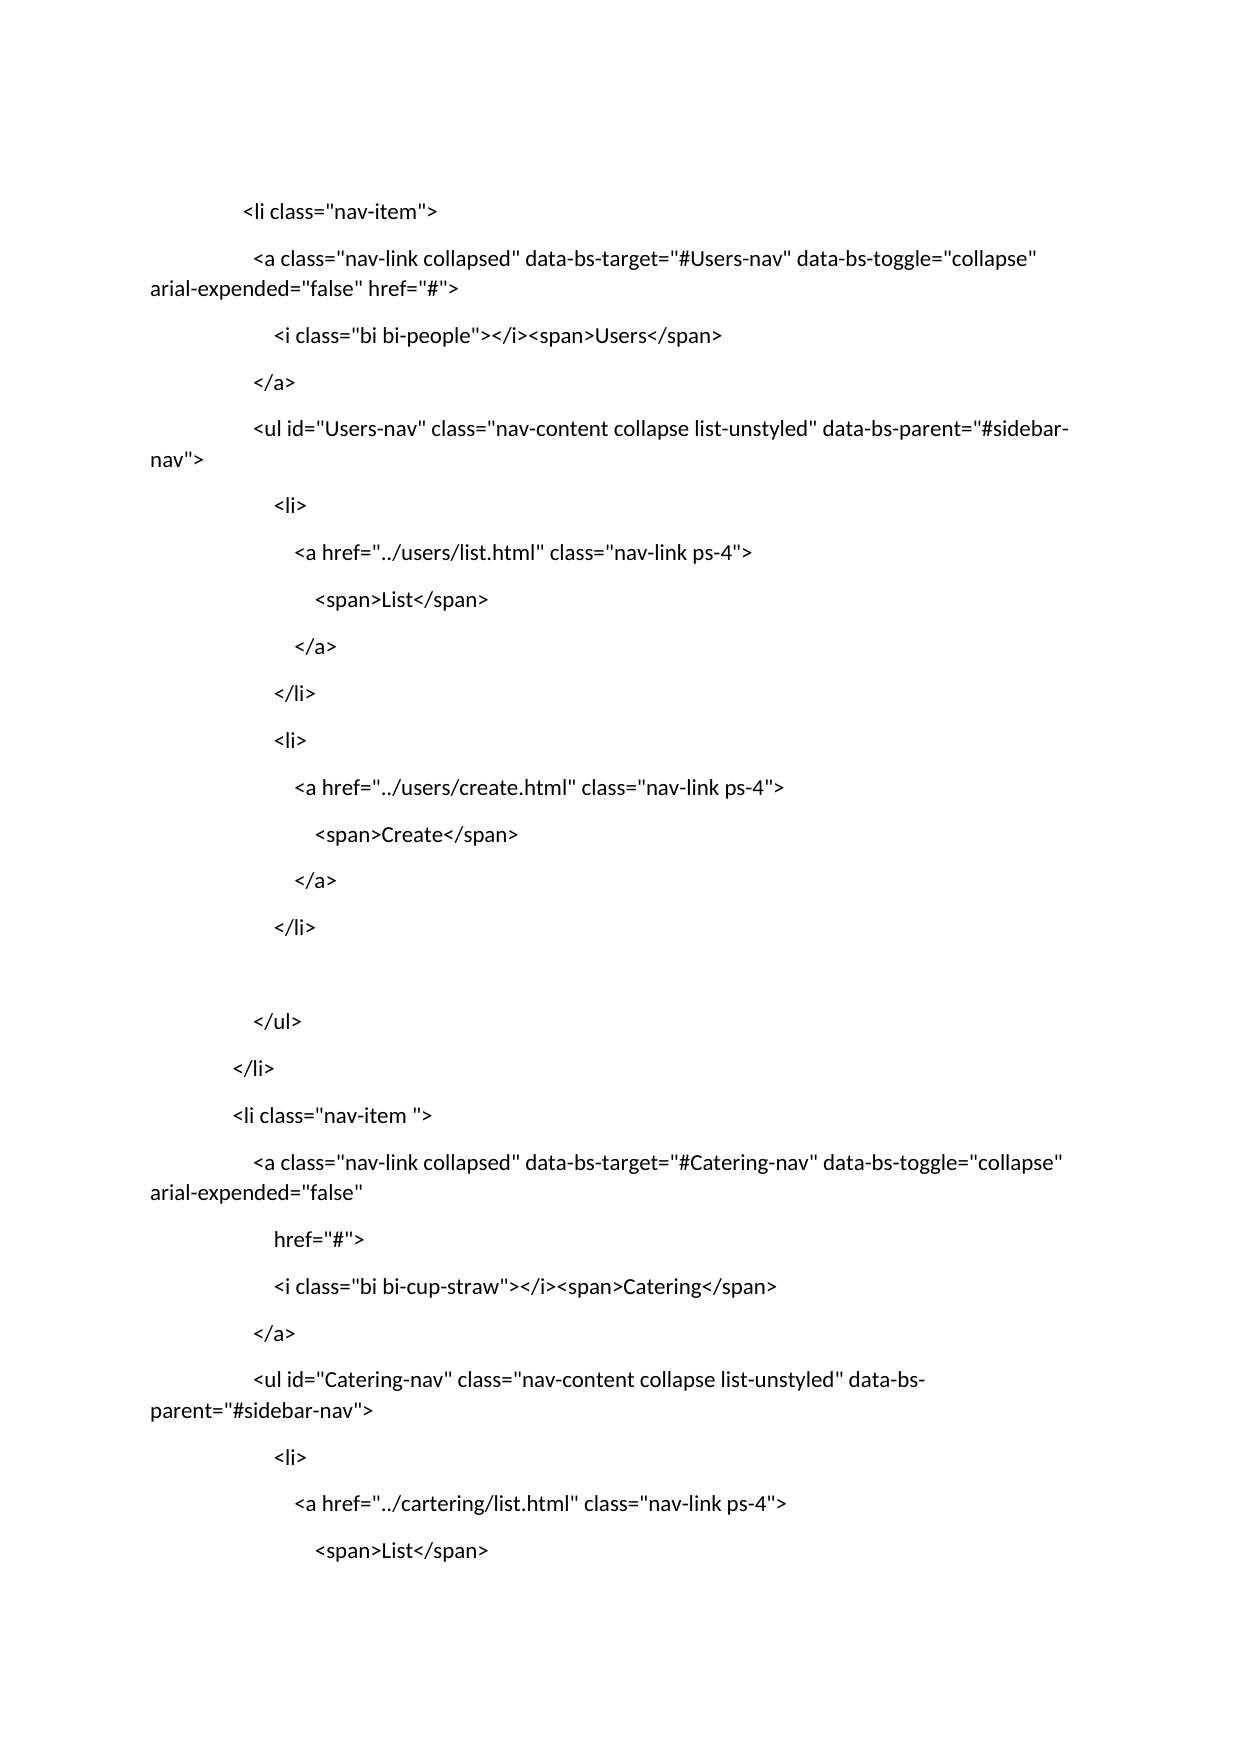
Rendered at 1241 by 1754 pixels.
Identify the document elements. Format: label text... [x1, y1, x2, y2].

text <a class="nav-link collapsed" data-bs-target="#Catering-nav" data-bs-toggle="collapse" arial-expended="false" [150, 1148, 1090, 1206]
text <li class="nav-item"> [150, 197, 1090, 225]
text </a> [150, 867, 1090, 895]
text <li> [150, 1443, 1090, 1471]
text <a href="../users/list.html" class="nav-link ps-4"> [150, 538, 1090, 567]
text </a> [150, 1319, 1090, 1347]
text <i class="bi bi-people"></i><span>Users</span> [150, 321, 1090, 349]
text <ul id="Catering-nav" class="nav-content collapse list-unstyled" data-bs-parent="#sidebar-nav"> [150, 1366, 1090, 1424]
text <li> [150, 492, 1090, 520]
text <span>List</span> [150, 585, 1090, 613]
text </a> [150, 368, 1090, 396]
text <li class="nav-item "> [150, 1101, 1090, 1129]
text <a href="../users/create.html" class="nav-link ps-4"> [150, 773, 1090, 801]
text <ul id="Users-nav" class="nav-content collapse list-unstyled" data-bs-parent="#sidebar-nav"> [150, 414, 1090, 473]
text <i class="bi bi-cup-straw"></i><span>Catering</span> [150, 1272, 1090, 1300]
text </li> [150, 913, 1090, 942]
text <span>Create</span> [150, 820, 1090, 848]
text <a href="../cartering/list.html" class="nav-link ps-4"> [150, 1489, 1090, 1518]
text href="#"> [150, 1225, 1090, 1253]
text <a class="nav-link collapsed" data-bs-target="#Users-nav" data-bs-toggle="collapse" arial-expended="false" href="#"> [150, 244, 1090, 302]
text </ul> [150, 1007, 1090, 1035]
text </a> [150, 632, 1090, 660]
text </li> [150, 1054, 1090, 1082]
text <li> [150, 726, 1090, 754]
text <span>List</span> [150, 1536, 1090, 1564]
text </li> [150, 679, 1090, 707]
